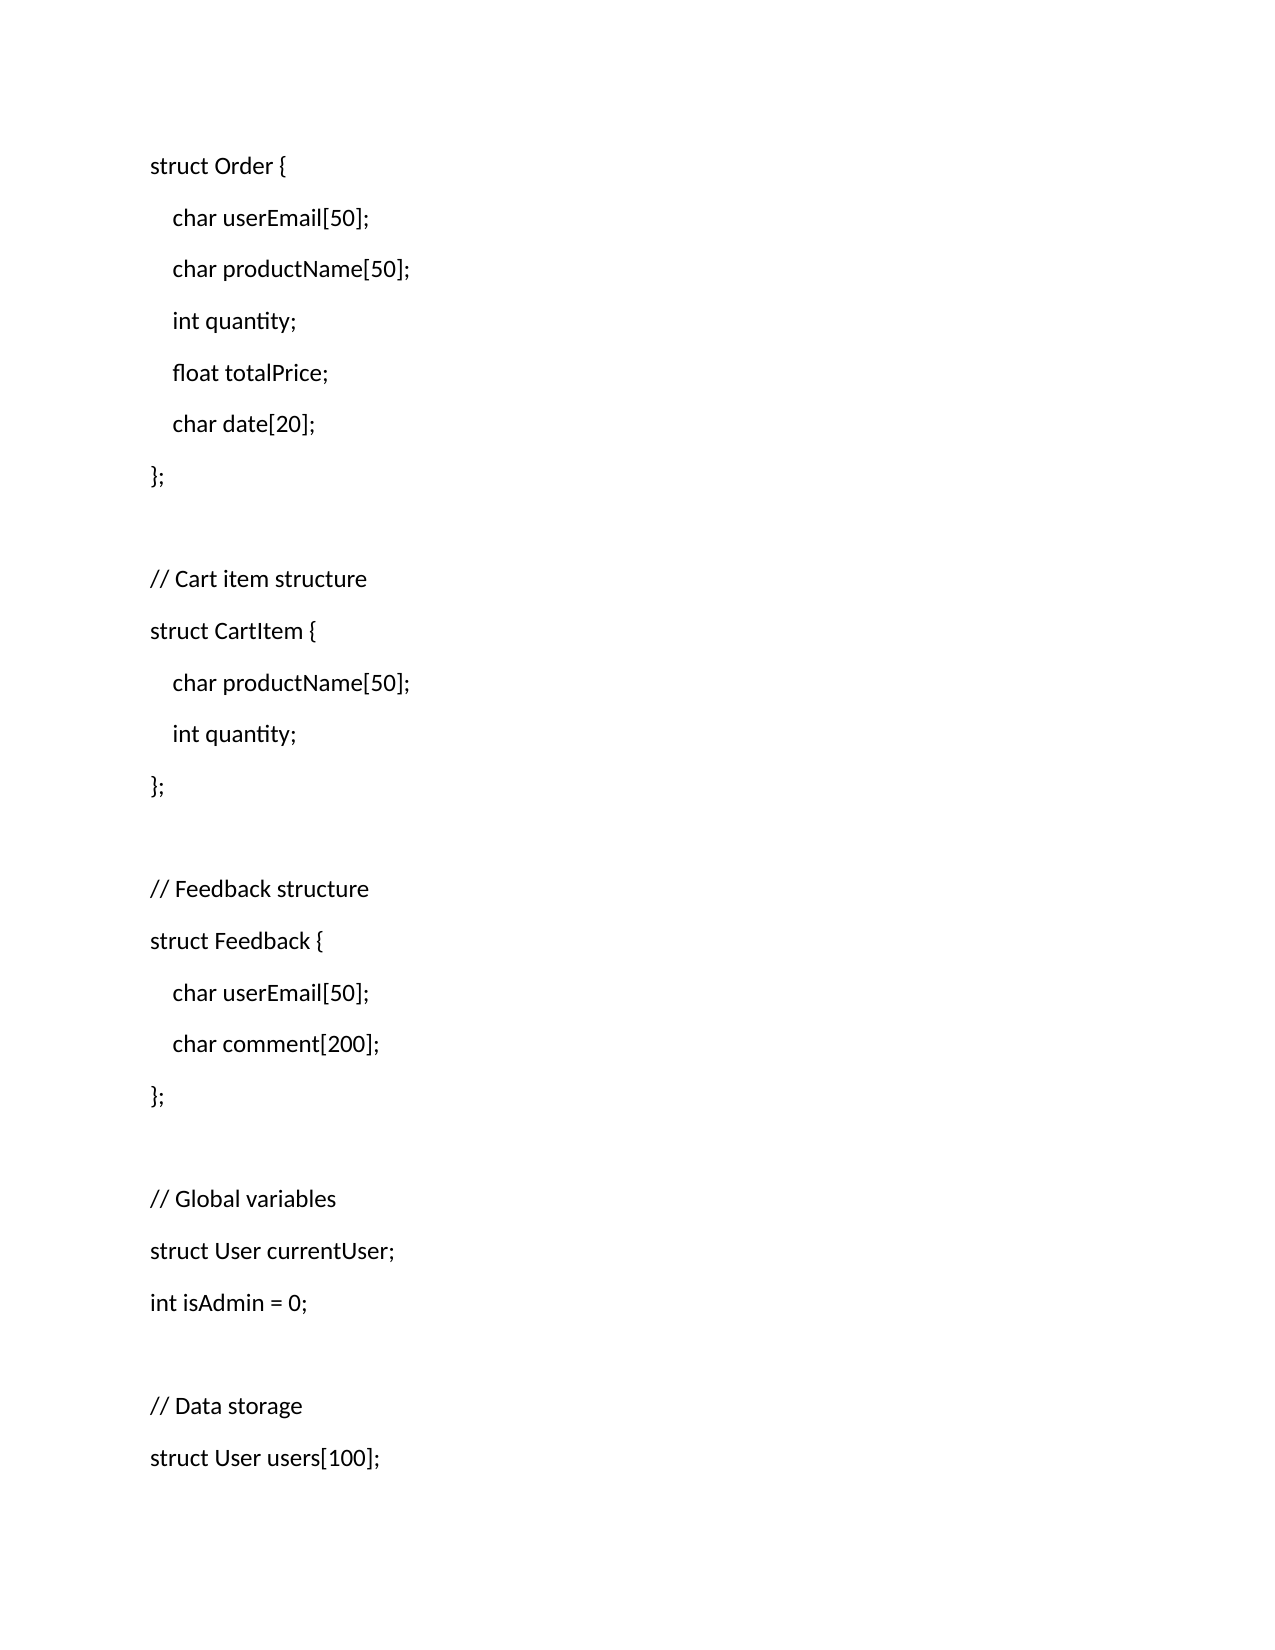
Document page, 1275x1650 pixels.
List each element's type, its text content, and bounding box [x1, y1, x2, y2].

text float totalPrice; [150, 357, 1125, 387]
text struct User users[100]; [150, 1442, 1125, 1472]
text struct Order { [150, 150, 1125, 181]
text struct CartItem { [150, 615, 1125, 646]
text }; [150, 770, 1125, 801]
text struct Feedback { [150, 925, 1125, 956]
text char date[20]; [150, 408, 1125, 439]
text // Feedback structure [150, 873, 1125, 904]
text }; [150, 460, 1125, 491]
text // Data storage [150, 1390, 1125, 1421]
text char userEmail[50]; [150, 977, 1125, 1007]
text // Global variables [150, 1183, 1125, 1214]
text struct User currentUser; [150, 1235, 1125, 1266]
text char comment[200]; [150, 1028, 1125, 1059]
text char productName[50]; [150, 667, 1125, 697]
text }; [150, 1080, 1125, 1111]
text int quantity; [150, 718, 1125, 749]
text char productName[50]; [150, 253, 1125, 284]
text char userEmail[50]; [150, 202, 1125, 232]
text int isAdmin = 0; [150, 1287, 1125, 1317]
text int quantity; [150, 305, 1125, 336]
text // Cart item structure [150, 563, 1125, 594]
